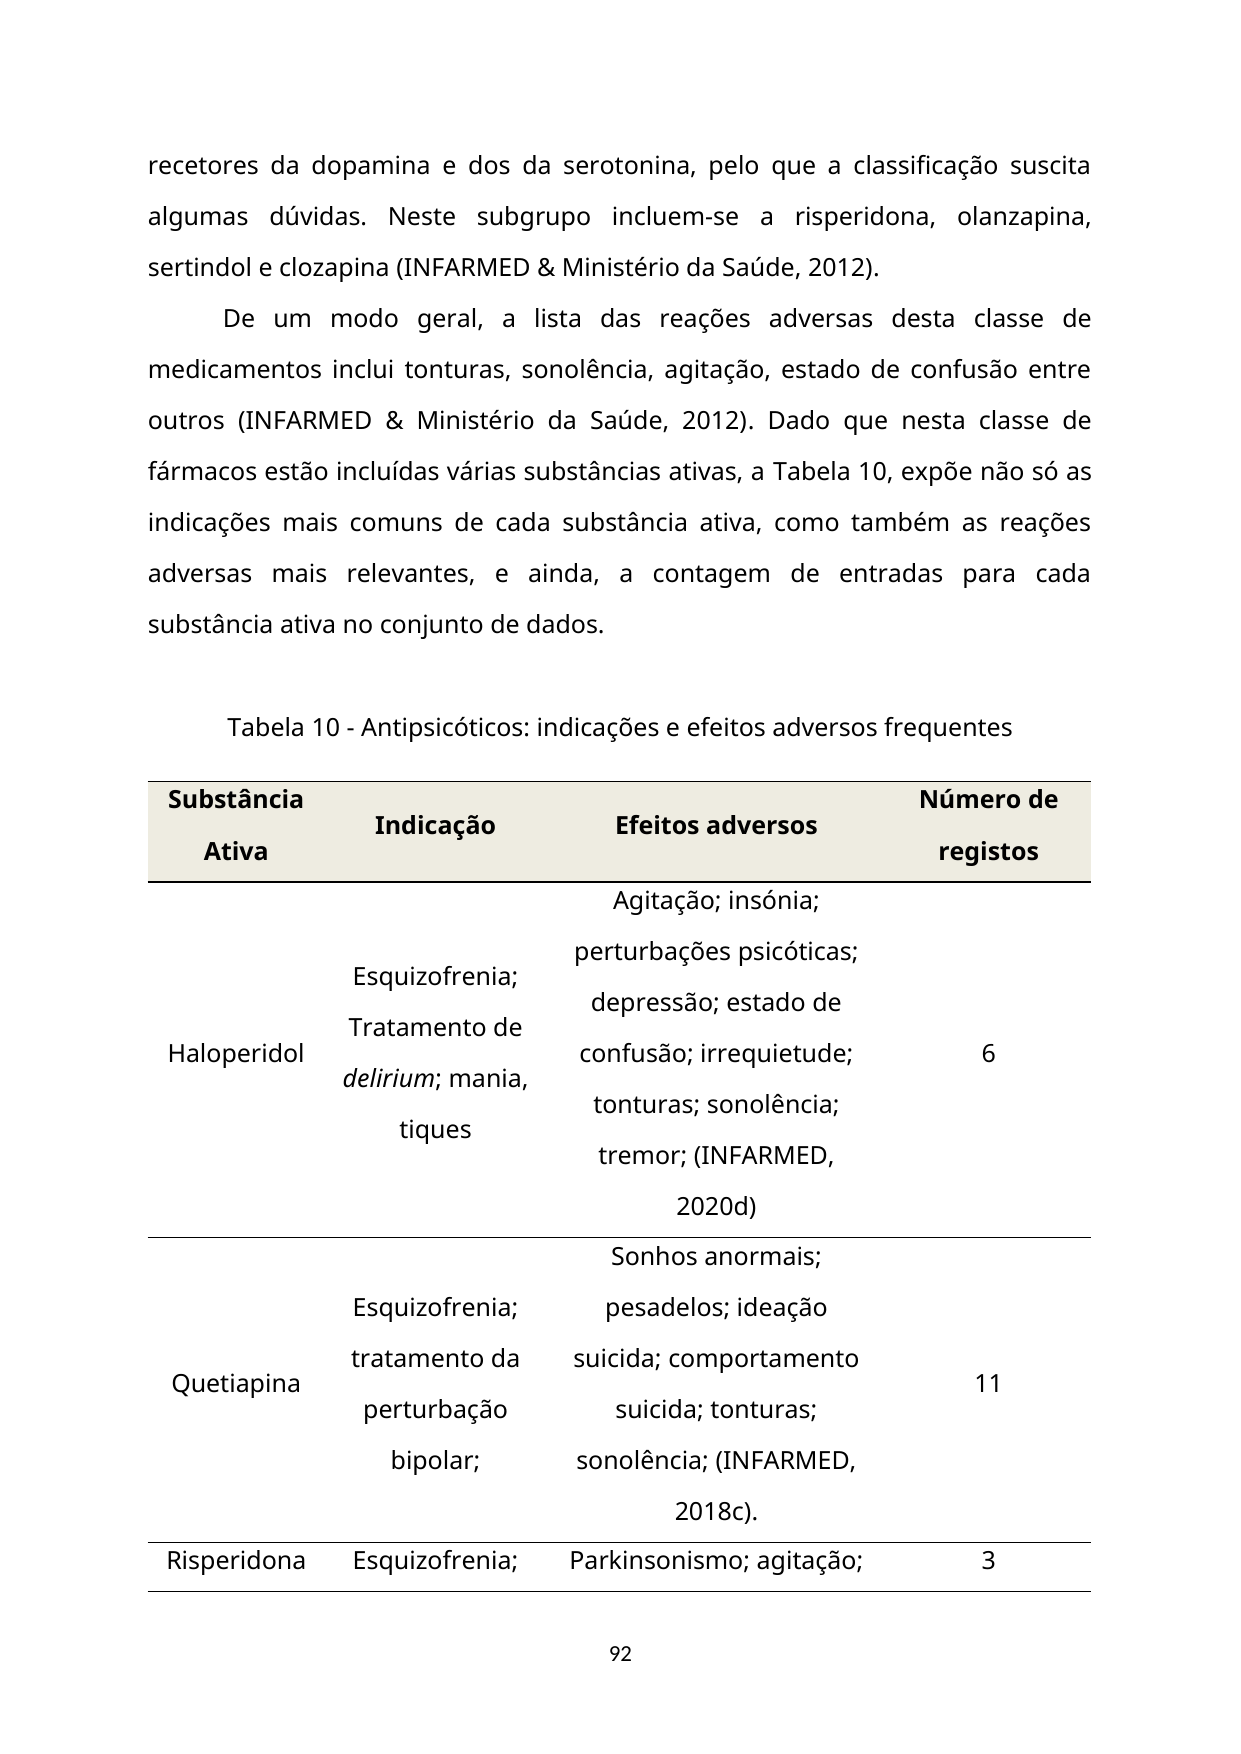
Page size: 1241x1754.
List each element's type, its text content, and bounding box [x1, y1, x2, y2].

table_header Indicação [324, 782, 546, 881]
table_cell Sonhos anormais; pesadelos; ideação suicida; comportamento suicida; tonturas; sonolência; (INFARMED, 2018c). [546, 1238, 886, 1542]
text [148, 148, 1092, 284]
table_header Substância Ativa [148, 782, 324, 881]
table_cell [324, 1543, 546, 1591]
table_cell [546, 1543, 886, 1591]
table_cell Agitação; insónia; perturbações psicóticas; depressão; estado de confusão; irrequietude; tonturas; sonolência; tremor; (INFARMED, 2020d) [546, 883, 886, 1237]
table_cell Risperidona [148, 1543, 324, 1591]
text De um modo geral, a lista das reações adversas desta classe de medicamentos inclui tonturas, sonolência, agitação, estado de confusão entre outros (INFARMED & Ministério da Saúde, 2012). Dado que nesta classe de fármacos estão incluídas várias substâncias ativas, a Tabela 10, expõe não só as indicações mais comuns de cada substância ativa, como também as reações adversas mais relevantes, e ainda, a contagem de entradas para cada substância ativa no conjunto de dados. [148, 301, 1092, 641]
text Tabela 10 - Antipsicóticos: indicações e efeitos adversos frequentes [148, 709, 1092, 743]
table_cell Esquizofrenia; Tratamento de delirium; mania, tiques [324, 883, 546, 1237]
table_cell 6 [886, 883, 1091, 1237]
table_cell Esquizofrenia; tratamento da perturbação bipolar; [324, 1238, 546, 1542]
table_cell 11 [886, 1238, 1091, 1542]
table_cell Quetiapina [148, 1238, 324, 1542]
table_cell 3 [886, 1543, 1091, 1591]
table_cell Haloperidol [148, 883, 324, 1237]
table_header Efeitos adversos [546, 782, 886, 881]
table_header Número de registos [886, 782, 1091, 881]
